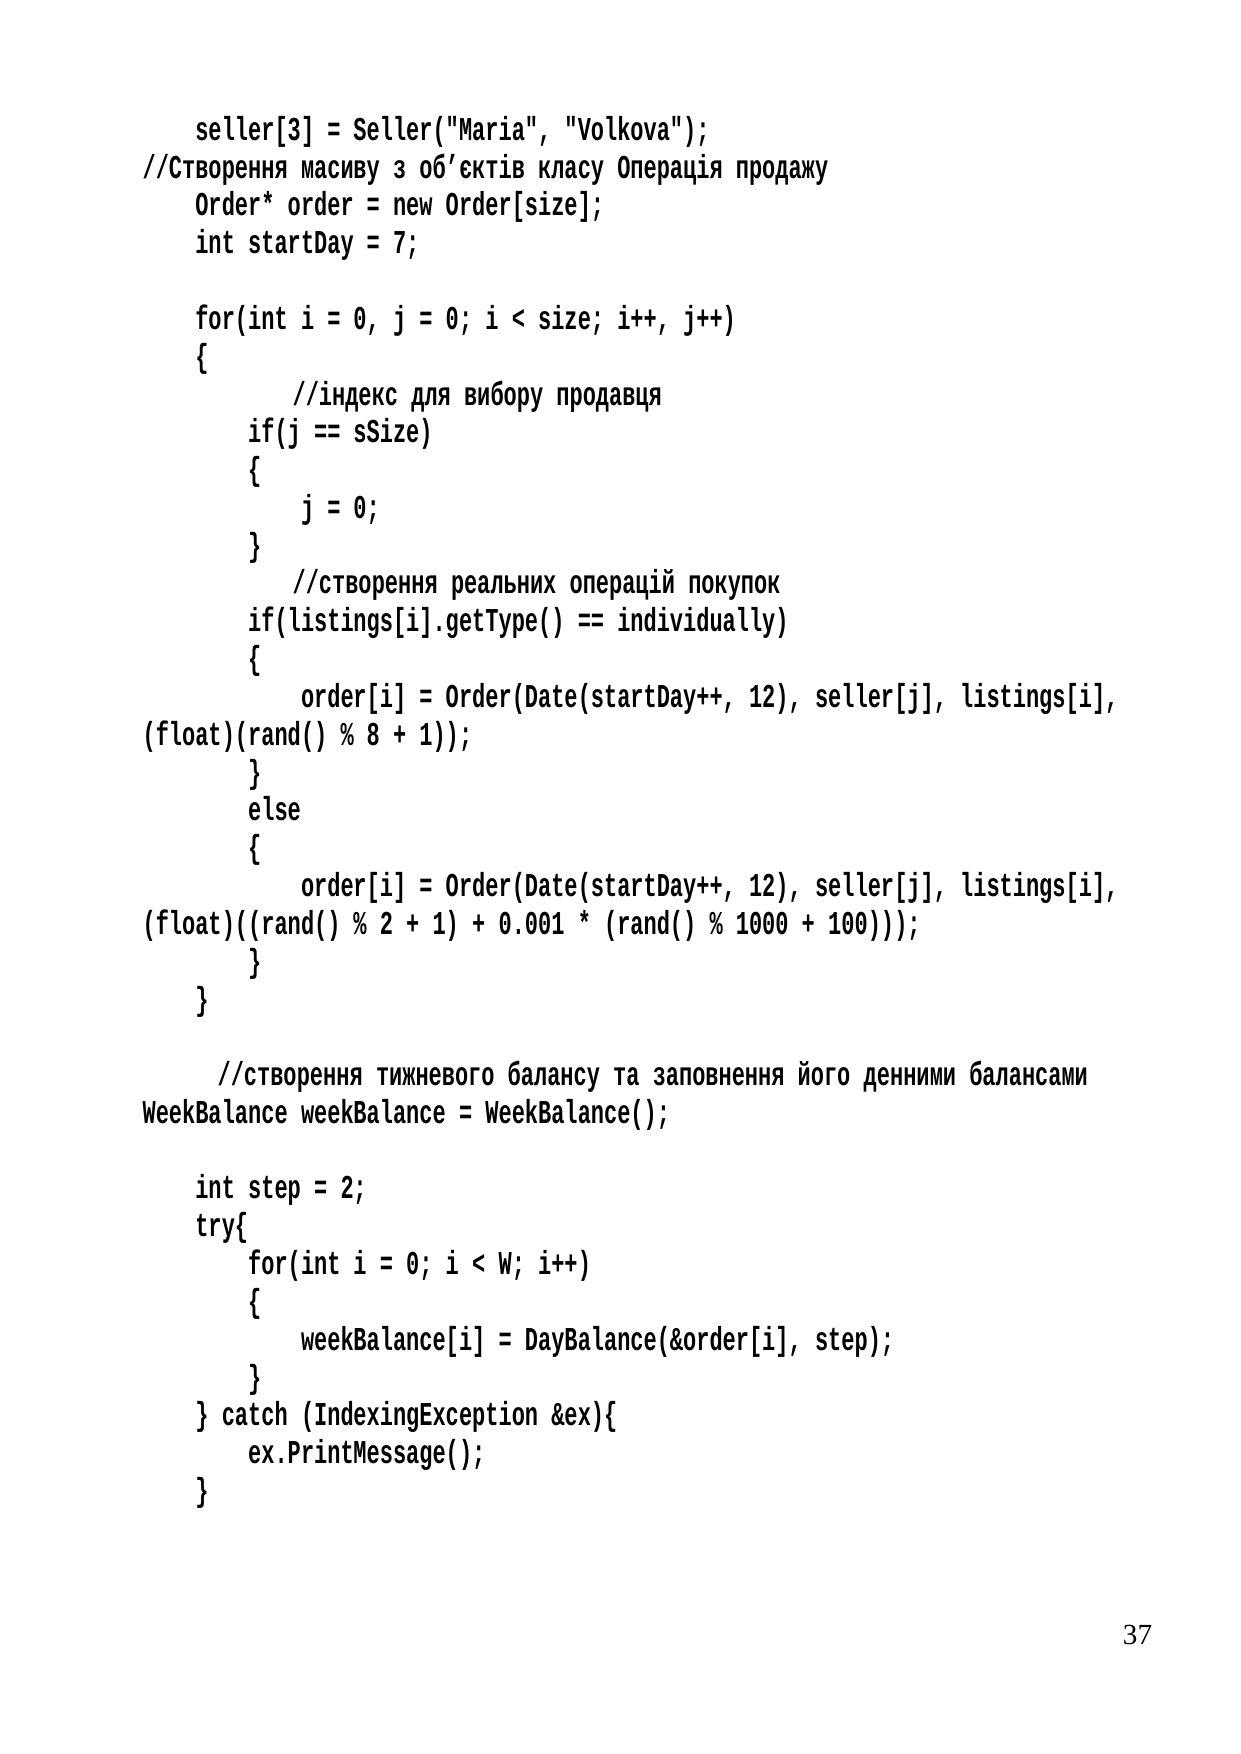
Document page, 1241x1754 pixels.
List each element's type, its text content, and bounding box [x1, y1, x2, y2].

text //Створення масиву з об’єктів класу Операція продажу [142, 150, 1152, 188]
text if(j == sSize) [142, 415, 1152, 453]
text Order* order = new Order[size]; [142, 188, 1152, 226]
text } [142, 982, 1152, 1020]
text { [142, 642, 1152, 680]
text { [142, 831, 1152, 869]
text WeekBalance weekBalance = WeekBalance(); [142, 1096, 1152, 1133]
text else [142, 793, 1152, 831]
text } [142, 944, 1152, 982]
text int step = 2; [142, 1171, 1152, 1209]
text //створення тижневого балансу та заповнення його денними балансами [142, 1058, 1152, 1096]
text { [142, 1285, 1152, 1322]
text j = 0; [142, 491, 1152, 528]
text weekBalance[i] = DayBalance(&order[i], step); [142, 1322, 1152, 1360]
text } catch (IndexingException &ex){ [142, 1398, 1152, 1436]
text int startDay = 7; [142, 226, 1152, 264]
text { [142, 339, 1152, 377]
text { [142, 453, 1152, 491]
text seller[3] = Seller("Maria", "Volkova"); [142, 112, 1152, 150]
text order[i] = Order(Date(startDay++, 12), seller[j], listings[i], (float)(rand() % 8 + 1)); [142, 680, 1152, 755]
text try{ [142, 1209, 1152, 1247]
text if(listings[i].getType() == individually) [142, 604, 1152, 642]
text } [142, 1474, 1152, 1512]
text } [142, 528, 1152, 566]
text //створення реальних операцій покупок [142, 566, 1152, 604]
text ex.PrintMessage(); [142, 1436, 1152, 1474]
text for(int i = 0, j = 0; i < size; i++, j++) [142, 302, 1152, 339]
text } [142, 755, 1152, 793]
text //індекс для вибору продавця [142, 377, 1152, 415]
text } [142, 1360, 1152, 1398]
text order[i] = Order(Date(startDay++, 12), seller[j], listings[i], (float)((rand() % 2 + 1) + 0.001 * (rand() % 1000 + 100))); [142, 869, 1152, 944]
text for(int i = 0; i < W; i++) [142, 1247, 1152, 1285]
